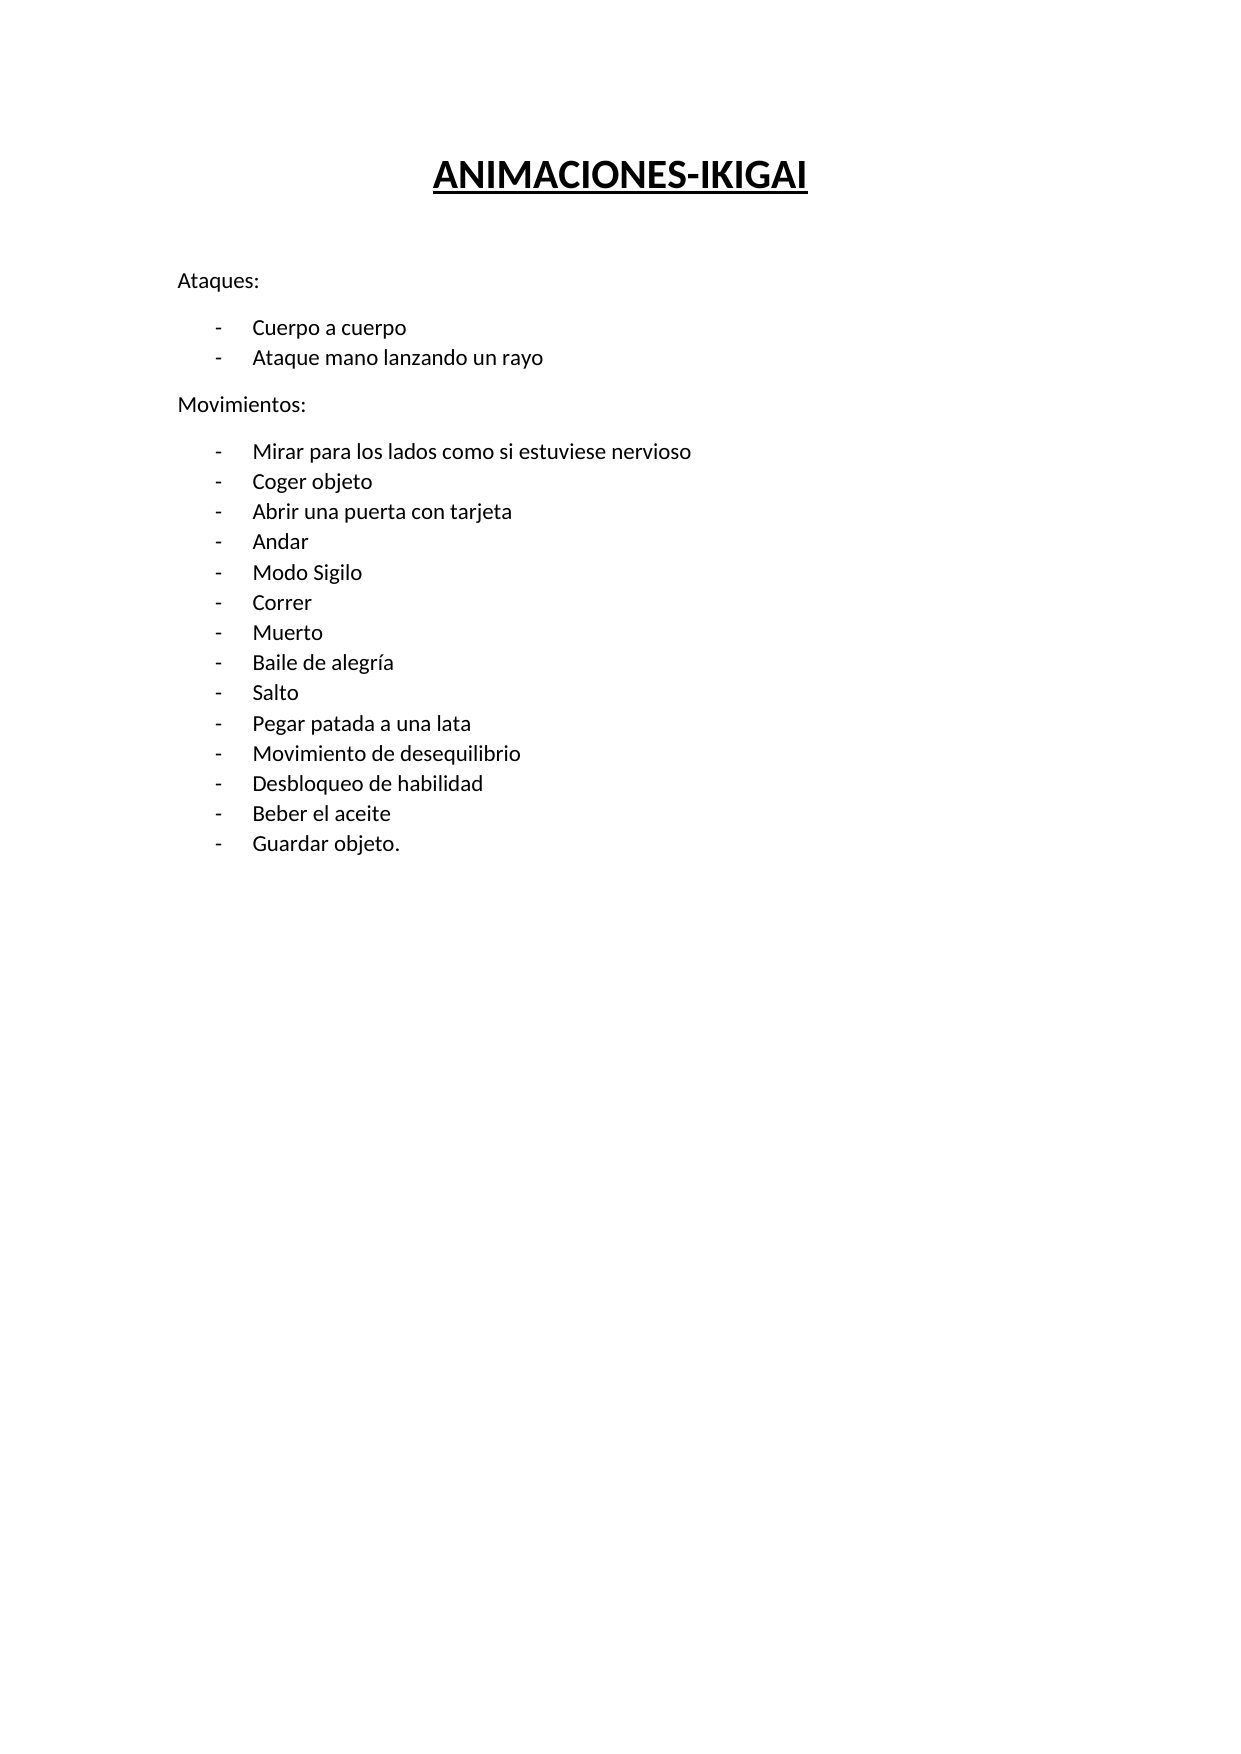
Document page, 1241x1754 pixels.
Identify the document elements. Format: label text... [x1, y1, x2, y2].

list Salto [215, 678, 1063, 707]
list Correr [215, 588, 1063, 616]
list Cuerpo a cuerpo [215, 313, 1063, 341]
list Pegar patada a una lata [215, 709, 1063, 737]
list Mirar para los lados como si estuviese nervioso [215, 437, 1063, 465]
text Ataques: [177, 266, 1063, 294]
list Ataque mano lanzando un rayo [215, 343, 1063, 371]
list Andar [215, 527, 1063, 556]
list Guardar objeto. [215, 829, 1063, 858]
list Movimiento de desequilibrio [215, 739, 1063, 767]
list Desbloqueo de habilidad [215, 769, 1063, 797]
list Abrir una puerta con tarjeta [215, 497, 1063, 525]
list Coger objeto [215, 467, 1063, 495]
text ANIMACIONES-IKIGAI [177, 148, 1063, 198]
list Muerto [215, 618, 1063, 646]
text Movimientos: [177, 390, 1063, 418]
list Baile de alegría [215, 648, 1063, 676]
list Modo Sigilo [215, 558, 1063, 586]
list Beber el aceite [215, 799, 1063, 827]
